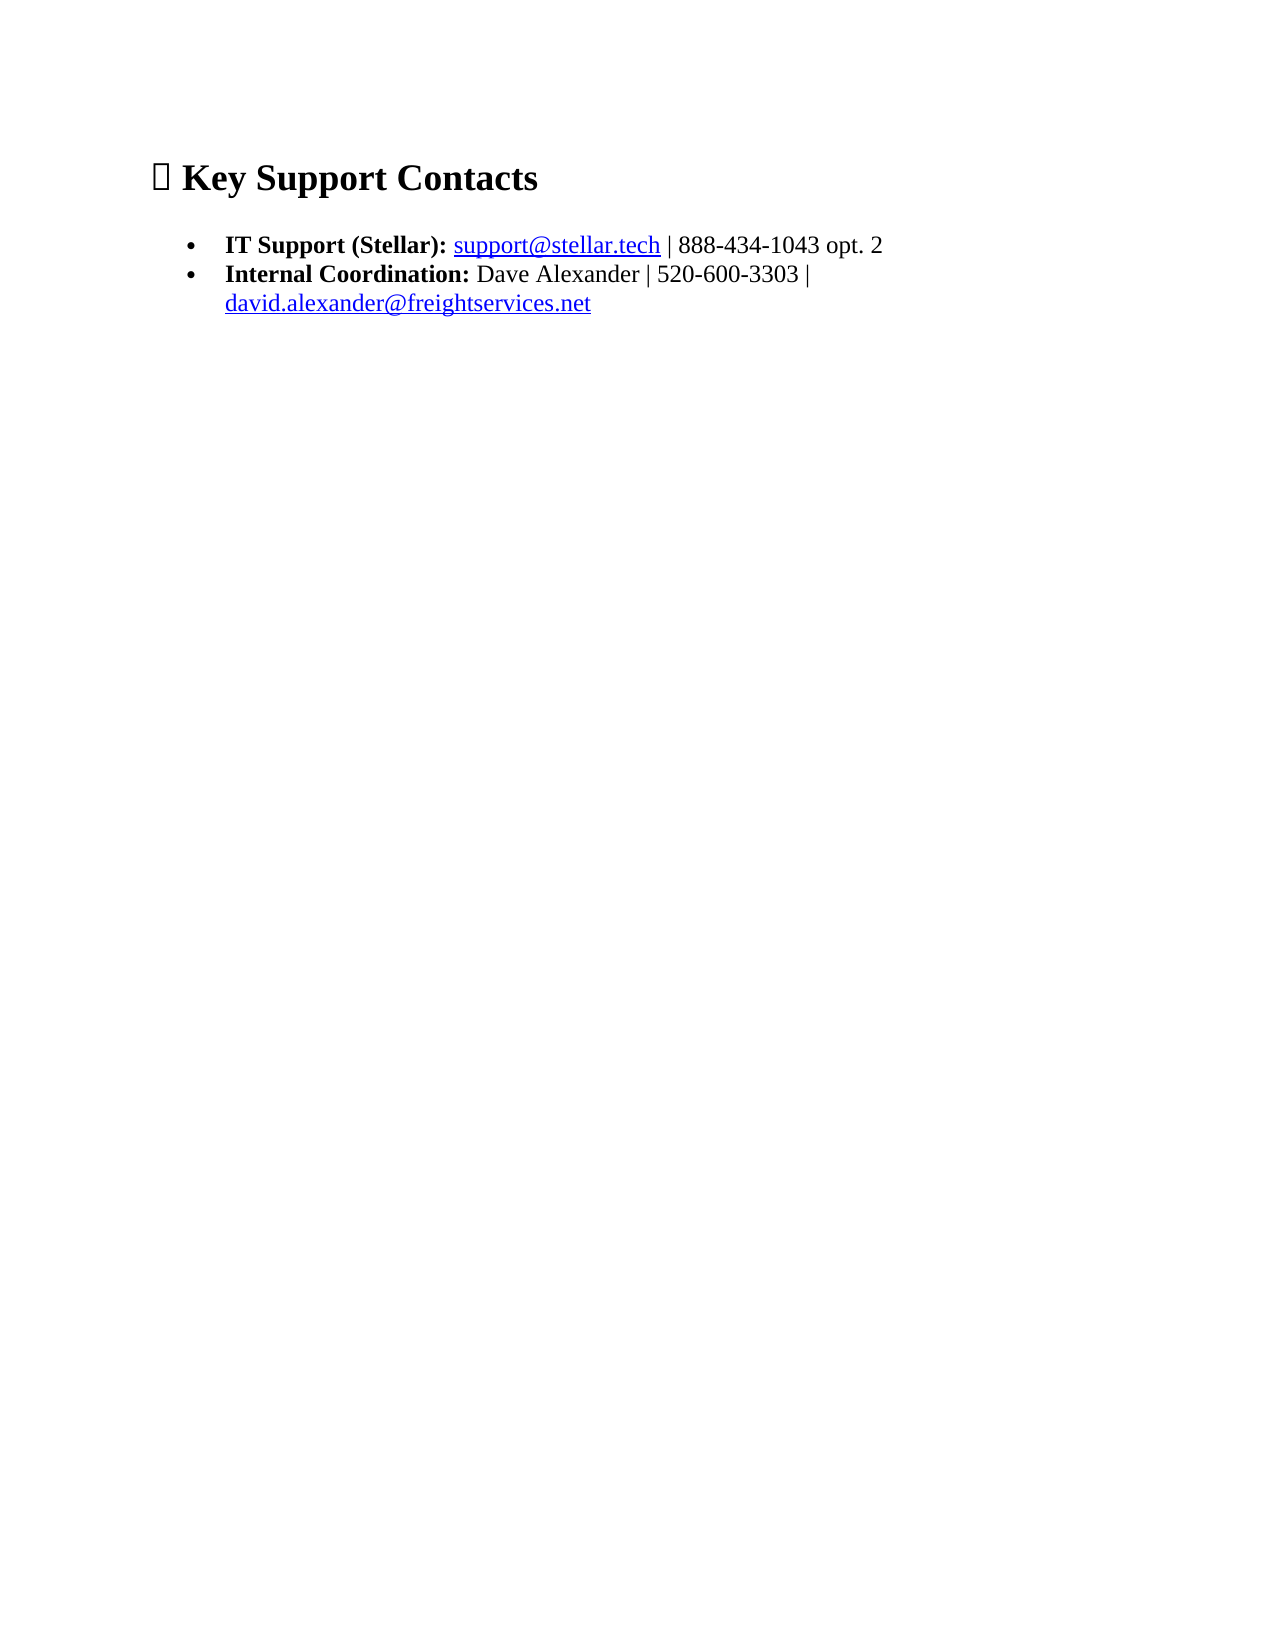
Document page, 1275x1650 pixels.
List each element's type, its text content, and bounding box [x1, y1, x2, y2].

list IT Support (Stellar): support@stellar.tech | 888-434-1043 opt. 2 [187, 230, 1125, 259]
text 📞 Key Support Contacts [150, 150, 1125, 201]
list Internal Coordination: Dave Alexander | 520-600-3303 | david.alexander@freightservices.net [187, 259, 1125, 316]
